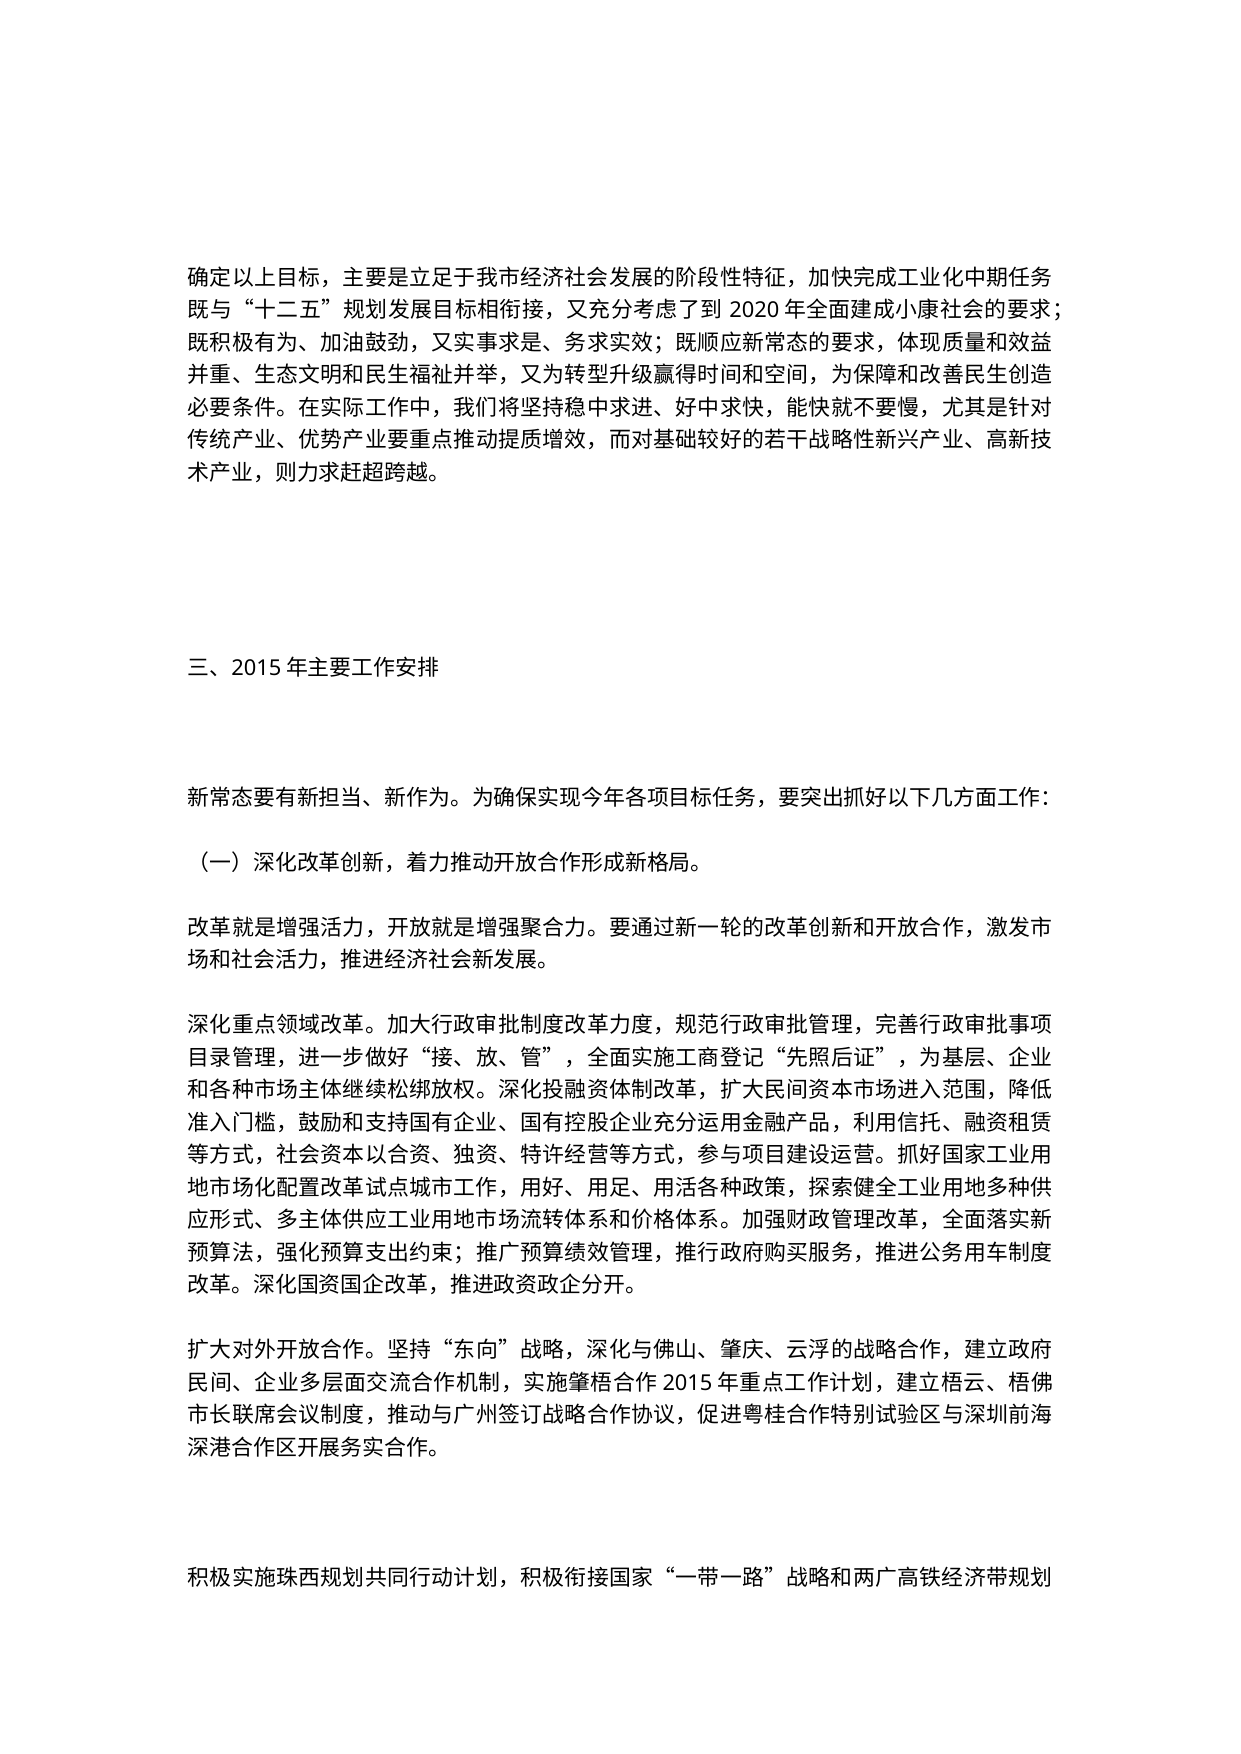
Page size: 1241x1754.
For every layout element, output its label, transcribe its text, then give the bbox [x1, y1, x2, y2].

text 三、2015年主要工作安排 [187, 649, 1053, 682]
text 扩大对外开放合作。坚持“东向”战略，深化与佛山、肇庆、云浮的战略合作，建立政府、民间、企业多层面交流合作机制，实施肇梧合作2015年重点工作计划，建立梧云、梧佛市长联席会议制度，推动与广州签订战略合作协议，促进粤桂合作特别试验区与深圳前海深港合作区开展务实合作。 [187, 1332, 1053, 1462]
text （一）深化改革创新，着力推动开放合作形成新格局。 [187, 844, 1053, 877]
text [187, 1559, 1053, 1592]
text 新常态要有新担当、新作为。为确保实现今年各项目标任务，要突出抓好以下几方面工作： [187, 779, 1053, 812]
text 确定以上目标，主要是立足于我市经济社会发展的阶段性特征，加快完成工业化中期任务，既与“十二五”规划发展目标相衔接，又充分考虑了到2020年全面建成小康社会的要求；既积极有为、加油鼓劲，又实事求是、务求实效；既顺应新常态的要求，体现质量和效益并重、生态文明和民生福祉并举，又为转型升级赢得时间和空间，为保障和改善民生创造必要条件。在实际工作中，我们将坚持稳中求进、好中求快，能快就不要慢，尤其是针对传统产业、优势产业要重点推动提质增效，而对基础较好的若干战略性新兴产业、高新技术产业，则力求赶超跨越。 [187, 259, 1053, 487]
text 深化重点领域改革。加大行政审批制度改革力度，规范行政审批管理，完善行政审批事项目录管理，进一步做好“接、放、管”，全面实施工商登记“先照后证”，为基层、企业和各种市场主体继续松绑放权。深化投融资体制改革，扩大民间资本市场进入范围，降低准入门槛，鼓励和支持国有企业、国有控股企业充分运用金融产品，利用信托、融资租赁等方式，社会资本以合资、独资、特许经营等方式，参与项目建设运营。抓好国家工业用地市场化配置改革试点城市工作，用好、用足、用活各种政策，探索健全工业用地多种供应形式、多主体供应工业用地市场流转体系和价格体系。加强财政管理改革，全面落实新预算法，强化预算支出约束；推广预算绩效管理，推行政府购买服务，推进公务用车制度改革。深化国资国企改革，推进政资政企分开。 [187, 1007, 1053, 1299]
text 改革就是增强活力，开放就是增强聚合力。要通过新一轮的改革创新和开放合作，激发市场和社会活力，推进经济社会新发展。 [187, 909, 1053, 974]
